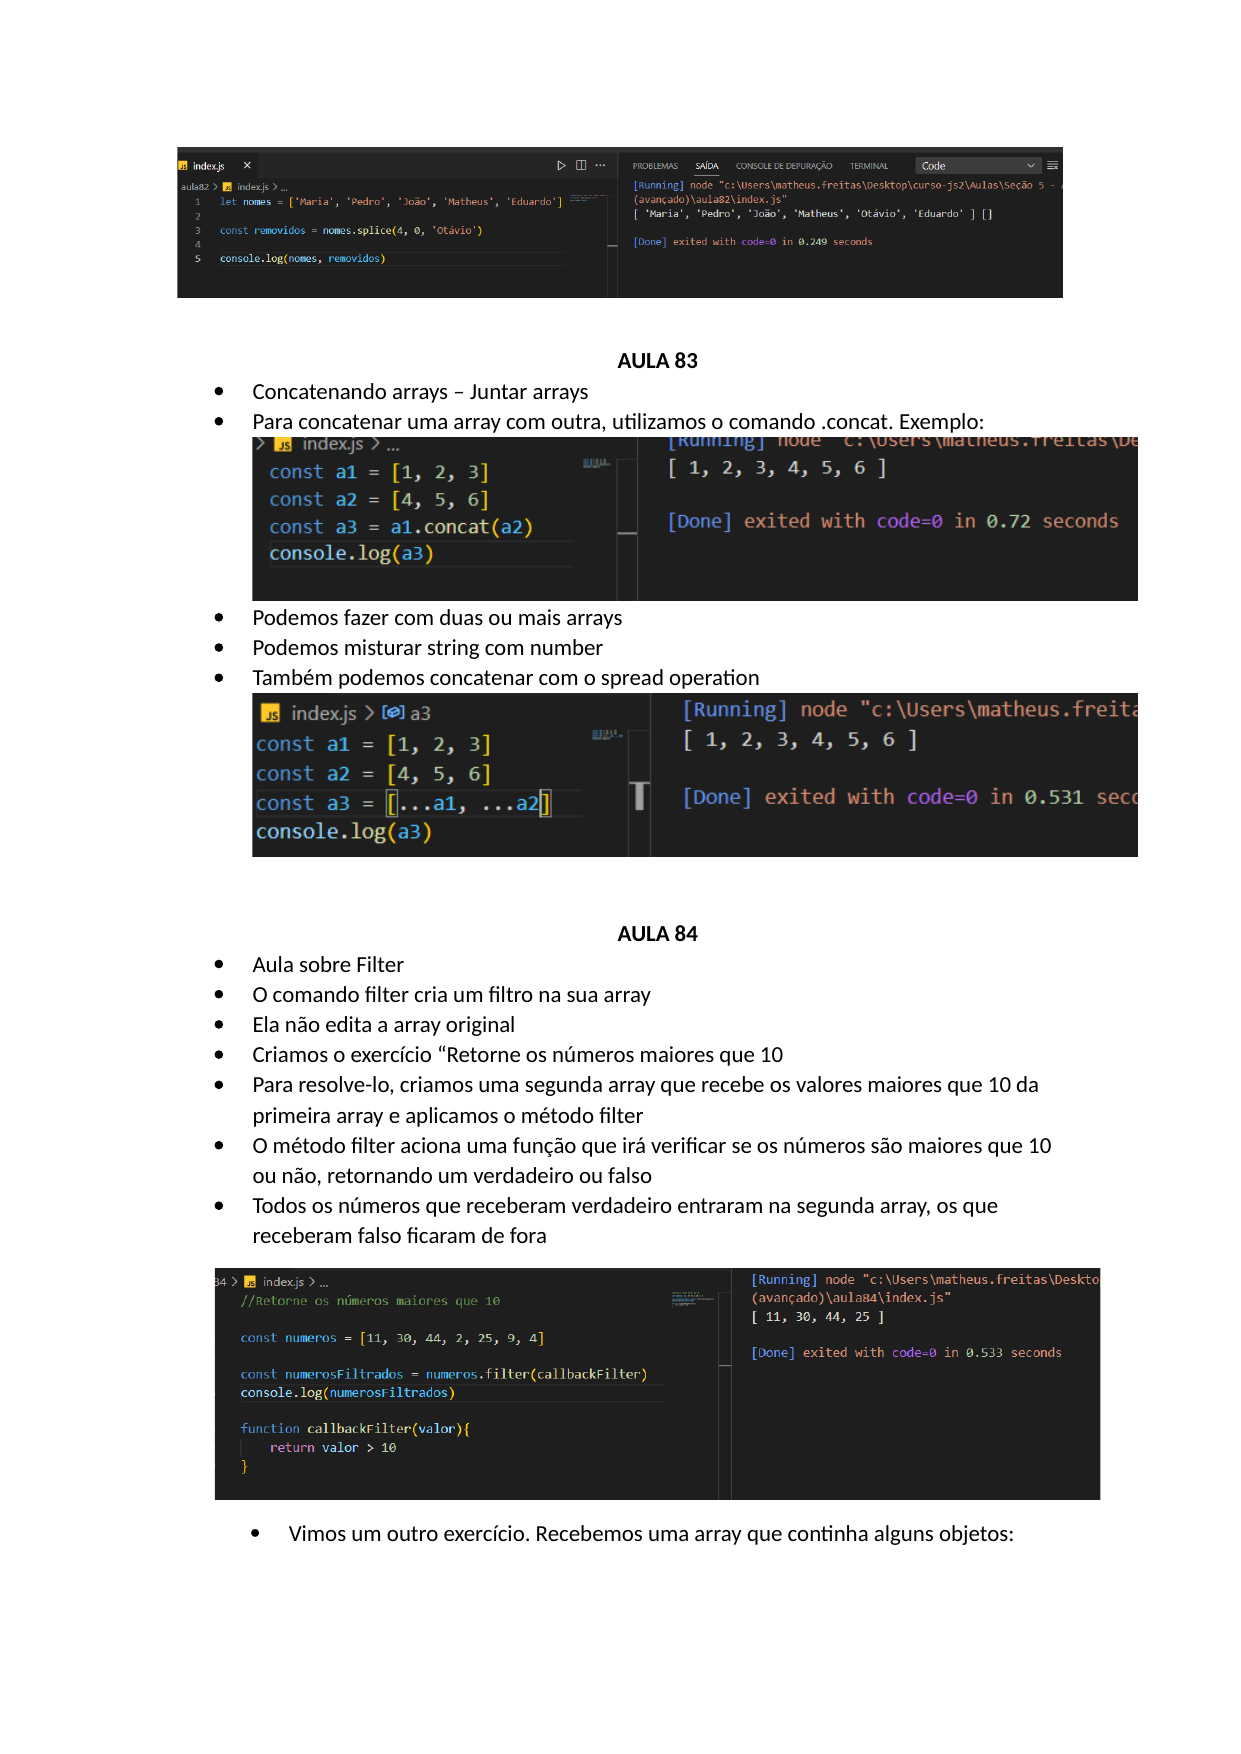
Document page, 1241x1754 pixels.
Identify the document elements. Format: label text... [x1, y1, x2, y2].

list Todos os números que receberam verdadeiro entraram na segunda array, os que receberam falso ficaram de fora [215, 1191, 1063, 1249]
list AULA 83 [252, 347, 1063, 374]
list Podemos misturar string com number [215, 633, 1063, 661]
list AULA 84 [252, 919, 1063, 947]
list Também podemos concatenar com o spread operation [215, 663, 1063, 691]
list O comando filter cria um filtro na sua array [215, 980, 1063, 1008]
list Concatenando arrays – Juntar arrays [215, 377, 1063, 405]
picture [177, 147, 1063, 298]
list Vimos um outro exercício. Recebemos uma array que continha alguns objetos: [251, 1519, 1063, 1547]
list Aula sobre Filter [215, 950, 1063, 978]
list Para concatenar uma array com outra, utilizamos o comando .concat. Exemplo: [215, 407, 1063, 435]
list O método filter aciona uma função que irá verificar se os números são maiores que 10 ou não, retornando um verdadeiro ou falso [215, 1131, 1063, 1189]
picture [214, 1268, 1101, 1500]
picture [252, 693, 1138, 857]
picture [252, 437, 1138, 601]
list Criamos o exercício “Retorne os números maiores que 10 [215, 1040, 1063, 1068]
list Para resolve-lo, criamos uma segunda array que recebe os valores maiores que 10 da primeira array e aplicamos o método filter [215, 1071, 1063, 1129]
list Podemos fazer com duas ou mais arrays [215, 603, 1063, 631]
list Ela não edita a array original [215, 1010, 1063, 1038]
